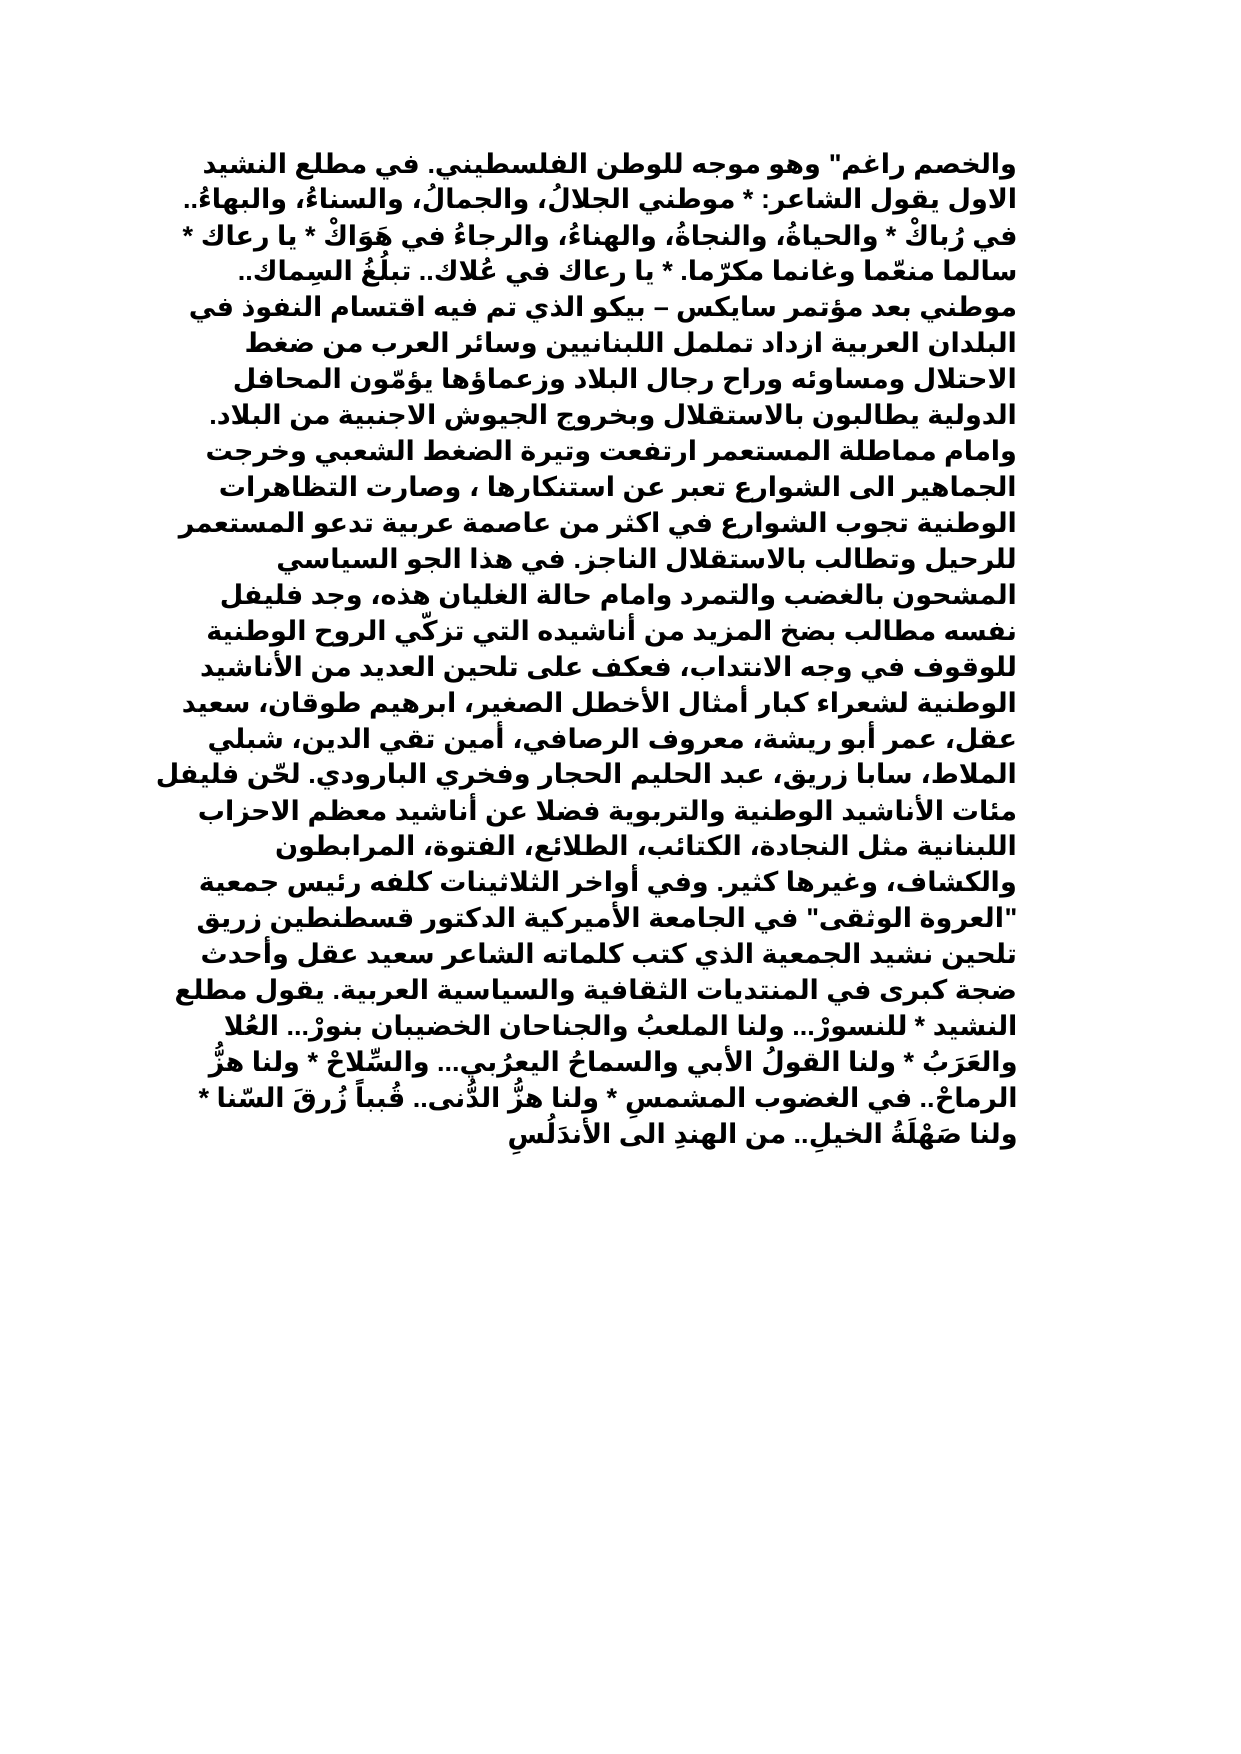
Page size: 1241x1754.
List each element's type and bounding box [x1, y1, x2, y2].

list [148, 148, 1018, 1149]
